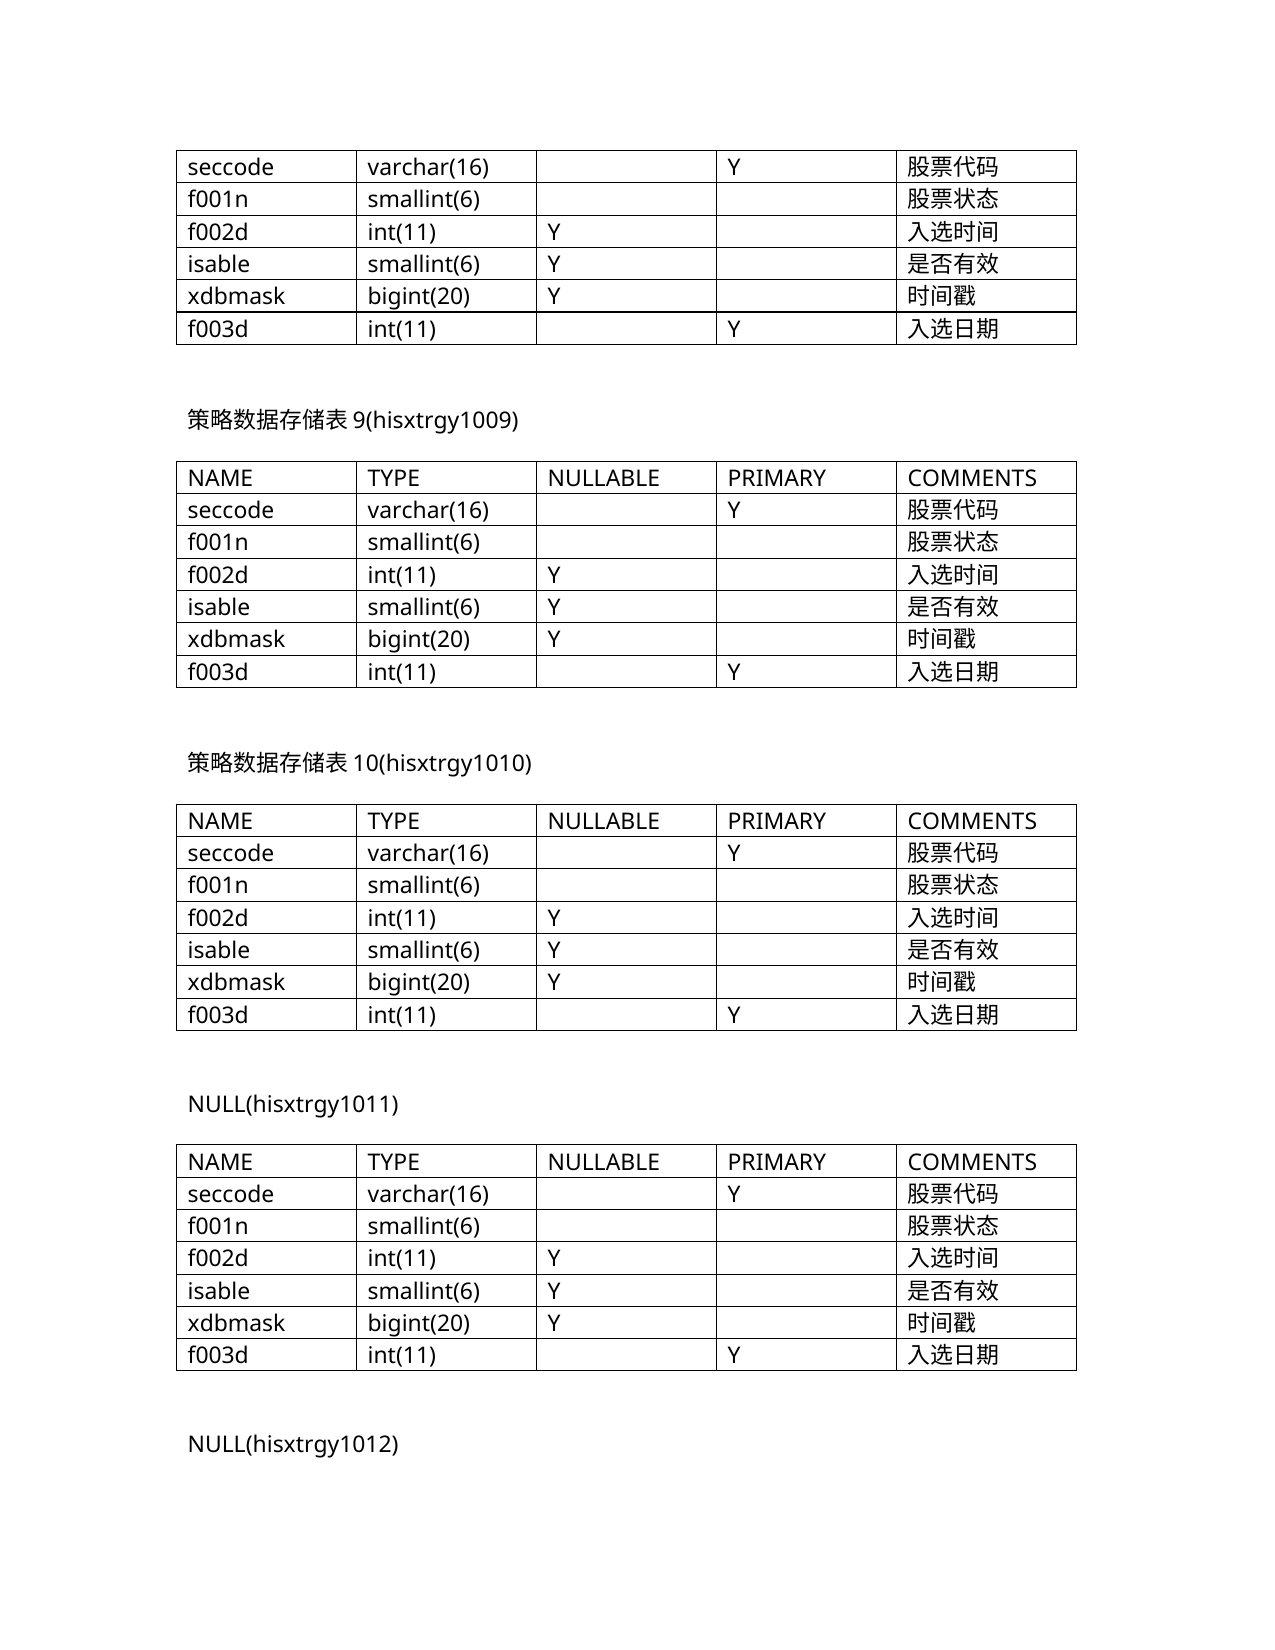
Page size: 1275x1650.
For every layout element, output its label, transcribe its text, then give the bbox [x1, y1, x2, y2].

table_header NULLABLE [537, 1145, 716, 1177]
table_cell seccode [177, 151, 356, 182]
table_cell f003d [177, 656, 356, 687]
table_cell [537, 837, 716, 868]
table_cell Y [537, 934, 716, 965]
table_cell int(11) [357, 216, 536, 247]
table_cell [717, 526, 896, 558]
table_cell 入选时间 [897, 902, 1076, 933]
table_cell smallint(6) [357, 526, 536, 558]
table_cell Y [537, 591, 716, 622]
table_cell f002d [177, 216, 356, 247]
table_header NULLABLE [537, 805, 716, 836]
text NULL(hisxtrgy1011) [187, 1088, 1087, 1119]
table_cell int(11) [357, 1339, 536, 1370]
table_header NAME [177, 805, 356, 836]
table_cell f002d [177, 1242, 356, 1273]
table_cell f003d [177, 313, 356, 344]
table_cell [537, 1178, 716, 1209]
table_header NULLABLE [537, 462, 716, 493]
table_cell Y [537, 280, 716, 311]
table_cell [717, 183, 896, 214]
table_cell smallint(6) [357, 869, 536, 901]
table_cell 入选时间 [897, 216, 1076, 247]
table_header TYPE [357, 805, 536, 836]
table_cell [717, 1307, 896, 1338]
table_cell isable [177, 248, 356, 279]
table_cell [537, 1210, 716, 1241]
table_cell xdbmask [177, 623, 356, 654]
table_cell Y [717, 999, 896, 1030]
table_cell Y [717, 1339, 896, 1370]
table_header COMMENTS [897, 805, 1076, 836]
table_cell 时间戳 [897, 1307, 1076, 1338]
table_cell [717, 216, 896, 247]
table_cell isable [177, 934, 356, 965]
table_cell Y [717, 494, 896, 525]
table_cell [537, 869, 716, 901]
table_cell int(11) [357, 1242, 536, 1273]
table_cell int(11) [357, 313, 536, 344]
table_cell 是否有效 [897, 1275, 1076, 1306]
table_cell Y [537, 902, 716, 933]
table_cell smallint(6) [357, 183, 536, 214]
table_cell 股票代码 [897, 1178, 1076, 1209]
table_header COMMENTS [897, 462, 1076, 493]
table_cell 是否有效 [897, 591, 1076, 622]
table_cell 入选日期 [897, 656, 1076, 687]
table_cell Y [537, 966, 716, 997]
text 策略数据存储表9(hisxtrgy1009) [187, 402, 1087, 435]
table_cell 股票状态 [897, 183, 1076, 214]
table_cell [537, 494, 716, 525]
table_cell 入选时间 [897, 1242, 1076, 1273]
table_cell 股票代码 [897, 151, 1076, 182]
table_cell f003d [177, 1339, 356, 1370]
table_cell f002d [177, 902, 356, 933]
table_cell 是否有效 [897, 934, 1076, 965]
table_cell [717, 559, 896, 590]
table_cell varchar(16) [357, 494, 536, 525]
table_cell f001n [177, 526, 356, 558]
table_cell [537, 1339, 716, 1370]
table_cell [717, 248, 896, 279]
table_cell f003d [177, 999, 356, 1030]
table_header NAME [177, 462, 356, 493]
table_header PRIMARY [717, 1145, 896, 1177]
table_cell xdbmask [177, 280, 356, 311]
table_cell [717, 1210, 896, 1241]
table_cell xdbmask [177, 966, 356, 997]
table_cell Y [717, 1178, 896, 1209]
table_cell 股票代码 [897, 494, 1076, 525]
table_cell 股票状态 [897, 526, 1076, 558]
table_cell Y [537, 1242, 716, 1273]
table_cell varchar(16) [357, 837, 536, 868]
table_header PRIMARY [717, 805, 896, 836]
table_cell 时间戳 [897, 280, 1076, 311]
table_cell 时间戳 [897, 966, 1076, 997]
table_cell [717, 966, 896, 997]
table_cell seccode [177, 1178, 356, 1209]
table_cell smallint(6) [357, 1275, 536, 1306]
table_cell [717, 934, 896, 965]
table_cell f001n [177, 1210, 356, 1241]
table_header COMMENTS [897, 1145, 1076, 1177]
table_cell int(11) [357, 999, 536, 1030]
table_cell 入选日期 [897, 1339, 1076, 1370]
table_cell isable [177, 591, 356, 622]
table_cell [537, 183, 716, 214]
table_cell Y [537, 623, 716, 654]
table_cell smallint(6) [357, 591, 536, 622]
table_header TYPE [357, 1145, 536, 1177]
table_cell [717, 1242, 896, 1273]
table_cell [537, 526, 716, 558]
table_cell [537, 656, 716, 687]
table_header TYPE [357, 462, 536, 493]
text NULL(hisxtrgy1012) [187, 1428, 1087, 1459]
table_cell [537, 151, 716, 182]
table_cell 入选日期 [897, 313, 1076, 344]
table_cell [717, 591, 896, 622]
table_cell seccode [177, 837, 356, 868]
table_cell bigint(20) [357, 1307, 536, 1338]
table_cell varchar(16) [357, 1178, 536, 1209]
table_cell [717, 623, 896, 654]
table_cell [537, 999, 716, 1030]
table_cell 入选时间 [897, 559, 1076, 590]
table_cell bigint(20) [357, 623, 536, 654]
table_cell bigint(20) [357, 280, 536, 311]
table_cell 是否有效 [897, 248, 1076, 279]
table_cell int(11) [357, 559, 536, 590]
table_cell smallint(6) [357, 1210, 536, 1241]
table_cell Y [717, 656, 896, 687]
table_cell 股票代码 [897, 837, 1076, 868]
table_header NAME [177, 1145, 356, 1177]
table_cell [717, 902, 896, 933]
table_cell [717, 1275, 896, 1306]
table_cell 入选日期 [897, 999, 1076, 1030]
table_cell Y [537, 1275, 716, 1306]
table_cell isable [177, 1275, 356, 1306]
table_cell seccode [177, 494, 356, 525]
table_cell Y [537, 248, 716, 279]
text 策略数据存储表10(hisxtrgy1010) [187, 744, 1087, 778]
table_cell smallint(6) [357, 248, 536, 279]
table_cell xdbmask [177, 1307, 356, 1338]
table_cell Y [717, 151, 896, 182]
table_cell Y [717, 313, 896, 344]
table_cell int(11) [357, 902, 536, 933]
table_cell [537, 313, 716, 344]
table_cell 股票状态 [897, 1210, 1076, 1241]
table_cell f001n [177, 869, 356, 901]
table_cell int(11) [357, 656, 536, 687]
table_cell 时间戳 [897, 623, 1076, 654]
table_cell f001n [177, 183, 356, 214]
table_cell [717, 280, 896, 311]
table_cell Y [537, 559, 716, 590]
table_cell smallint(6) [357, 934, 536, 965]
table_cell bigint(20) [357, 966, 536, 997]
table_cell 股票状态 [897, 869, 1076, 901]
table_cell Y [537, 1307, 716, 1338]
table_cell [717, 869, 896, 901]
table_cell f002d [177, 559, 356, 590]
table_header PRIMARY [717, 462, 896, 493]
table_cell Y [717, 837, 896, 868]
table_cell varchar(16) [357, 151, 536, 182]
table_cell Y [537, 216, 716, 247]
